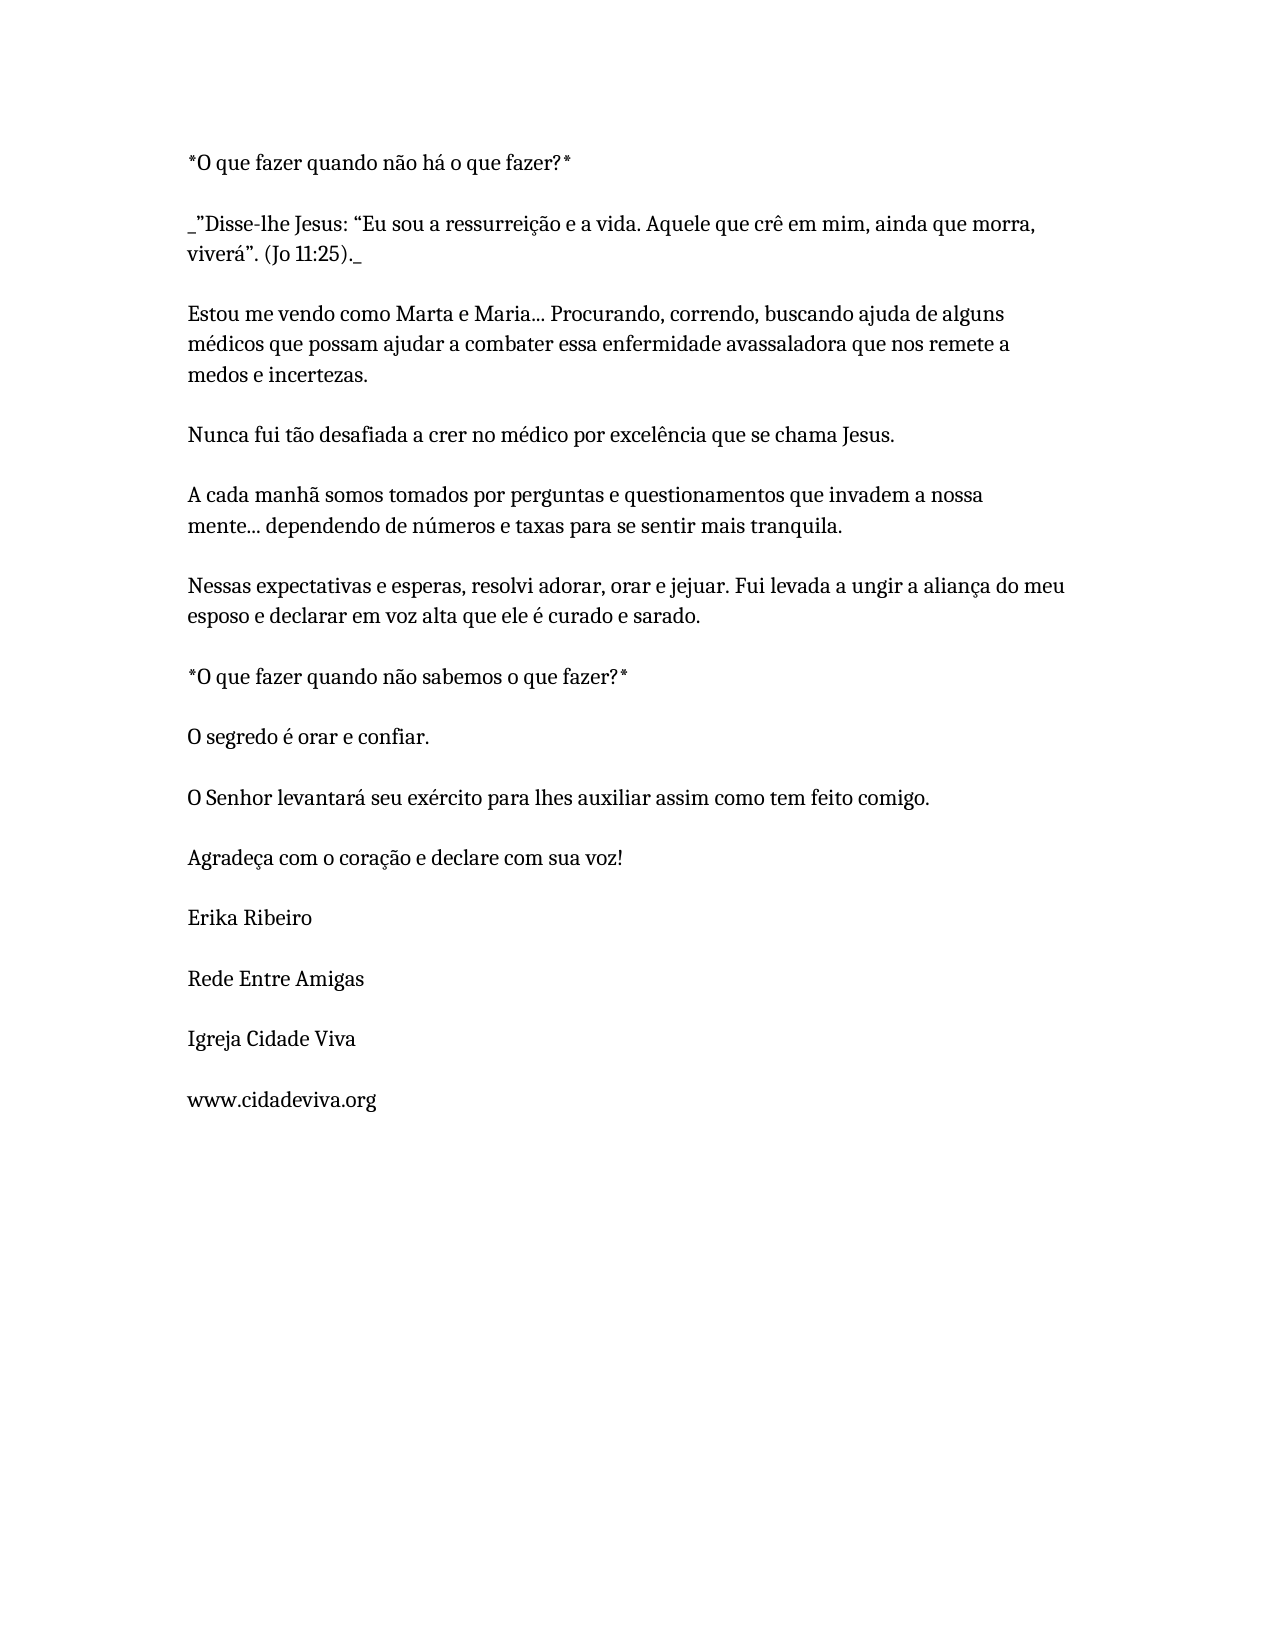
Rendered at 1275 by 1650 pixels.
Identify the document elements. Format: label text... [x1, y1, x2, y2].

text *O que fazer quando não há o que fazer?* _”Disse-lhe Jesus: “Eu sou a ressurreição e a vida. Aquele que crê em mim, ainda que morra, viverá”. (Jo 11:25)._ Estou me vendo como Marta e Maria... Procurando, correndo, buscando ajuda de alguns médicos que possam ajudar a combater essa enfermidade avassaladora que nos remete a medos e incertezas. Nunca fui tão desafiada a crer no médico por excelência que se chama Jesus. A cada manhã somos tomados por perguntas e questionamentos que invadem a nossa mente... dependendo de números e taxas para se sentir mais tranquila. Nessas expectativas e esperas, resolvi adorar, orar e jejuar. Fui levada a ungir a aliança do meu esposo e declarar em voz alta que ele é curado e sarado. *O que fazer quando não sabemos o que fazer?* O segredo é orar e confiar. O Senhor levantará seu exército para lhes auxiliar assim como tem feito comigo. Agradeça com o coração e declare com sua voz! Erika Ribeiro Rede Entre Amigas Igreja Cidade Viva www.cidadeviva.org [187, 150, 1087, 1113]
